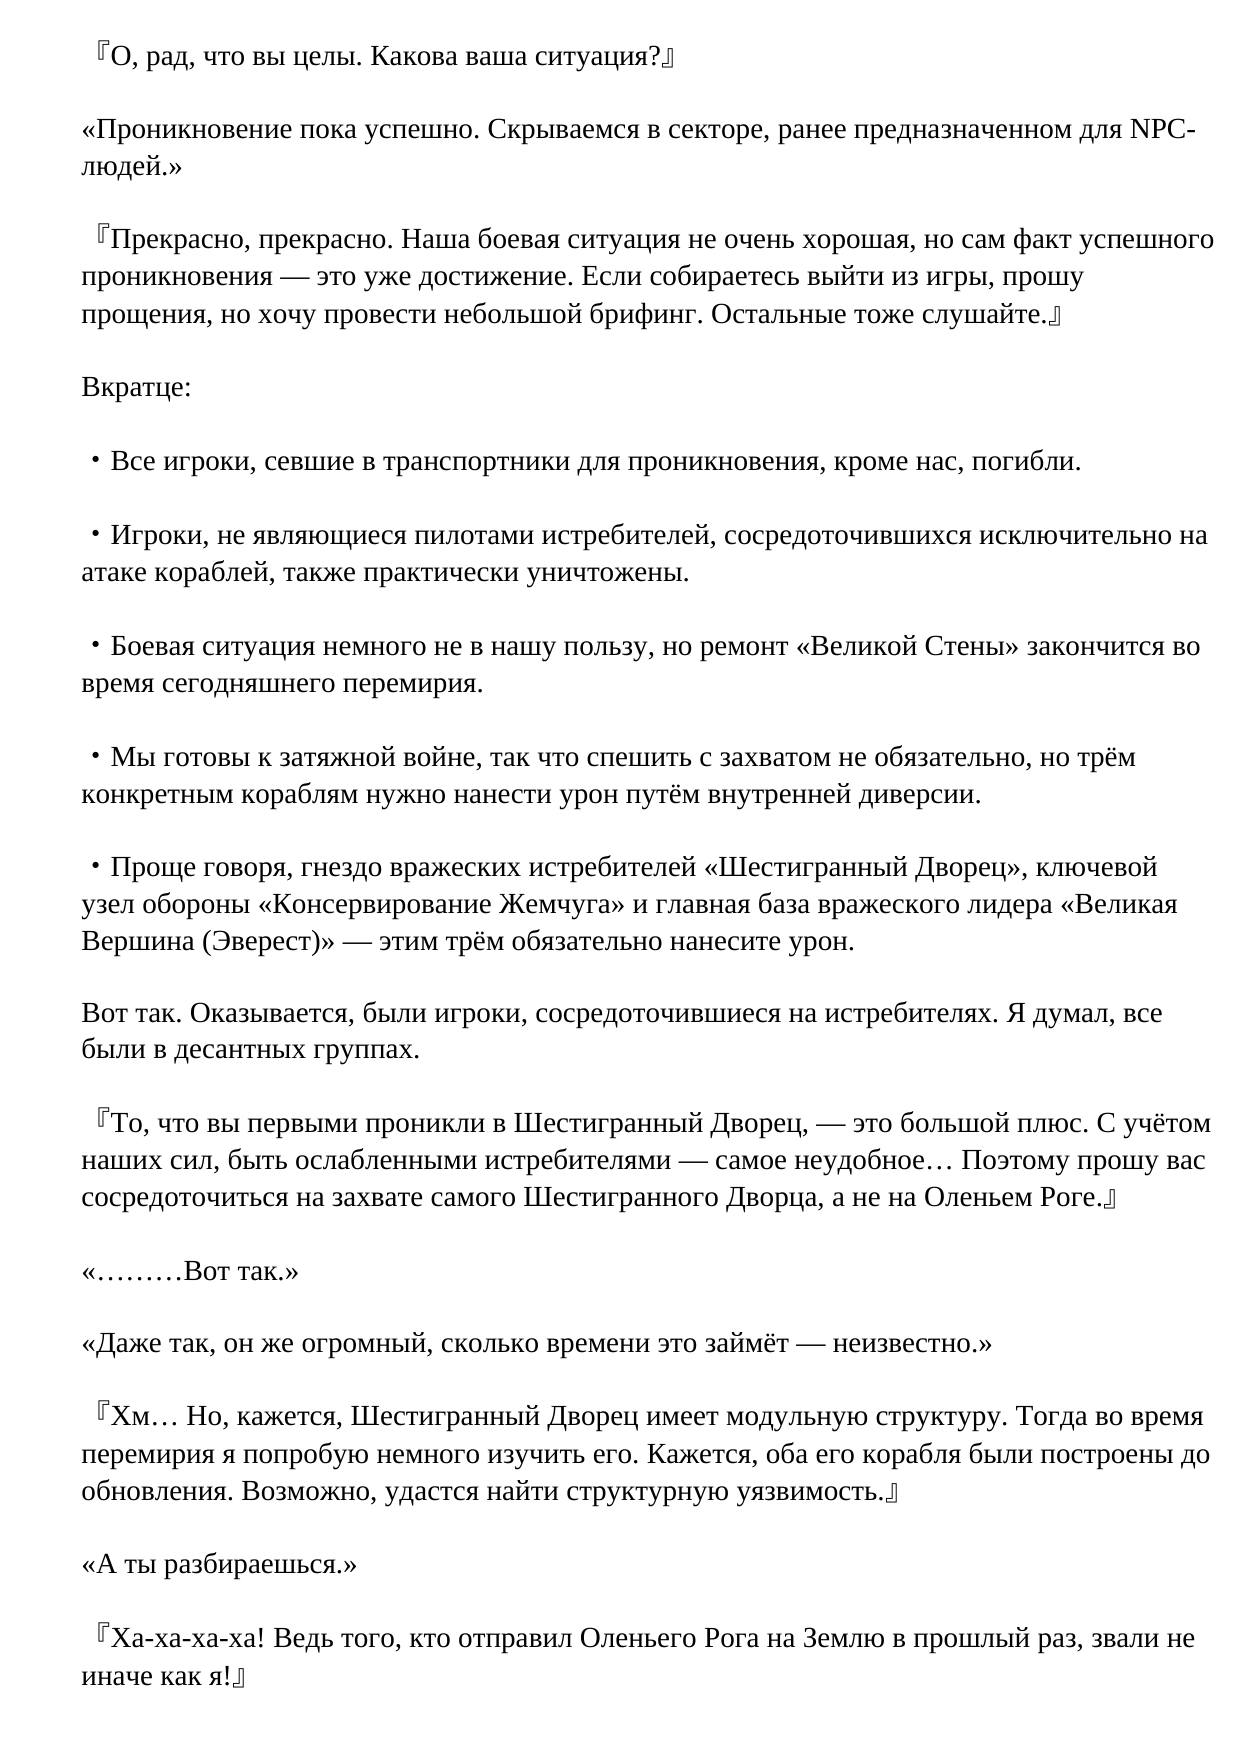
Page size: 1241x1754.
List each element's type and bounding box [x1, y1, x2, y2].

text [81, 37, 1215, 1729]
